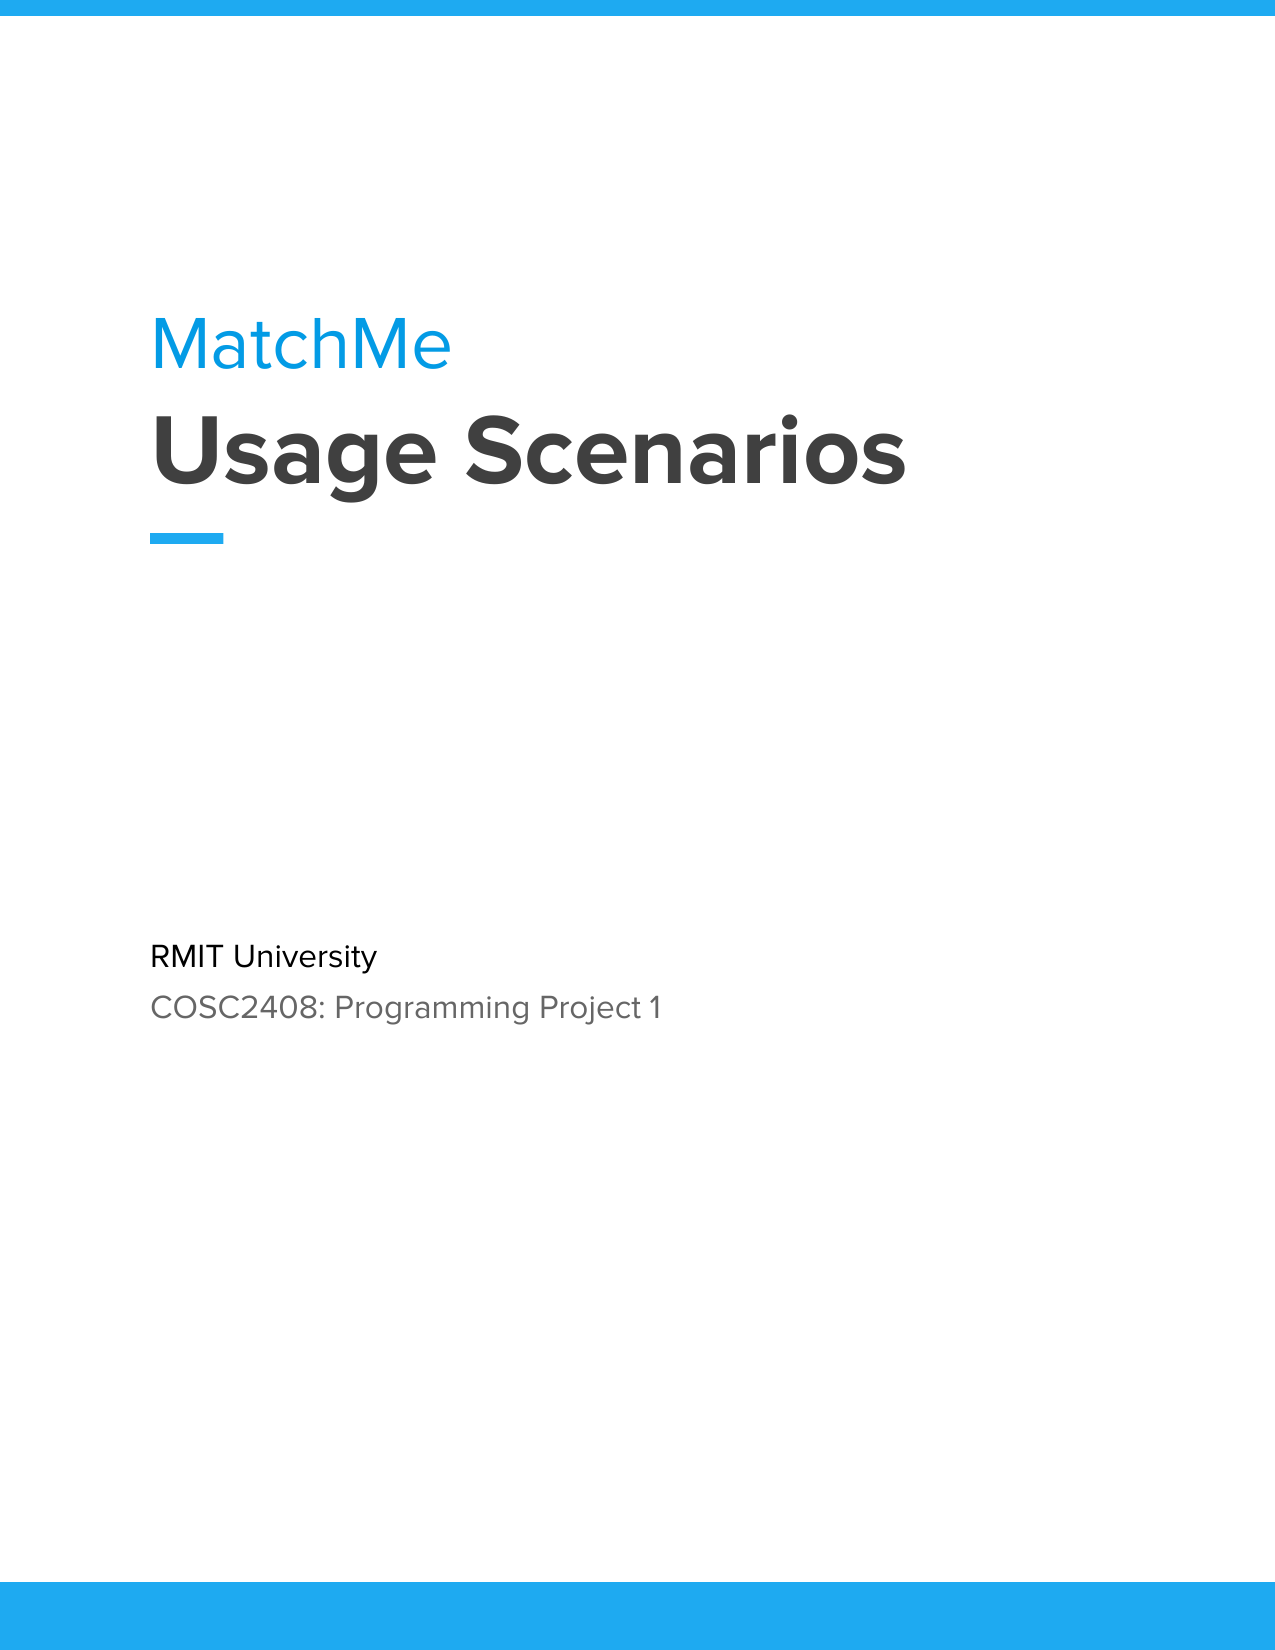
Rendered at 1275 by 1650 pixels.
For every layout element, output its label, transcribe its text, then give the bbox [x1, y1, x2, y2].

picture [150, 533, 224, 544]
title MatchMe Usage Scenarios [150, 300, 1125, 513]
text RMIT University COSC2408: Programming Project 1 [150, 937, 1125, 1028]
picture [0, 0, 1275, 16]
picture [0, 1582, 1275, 1650]
